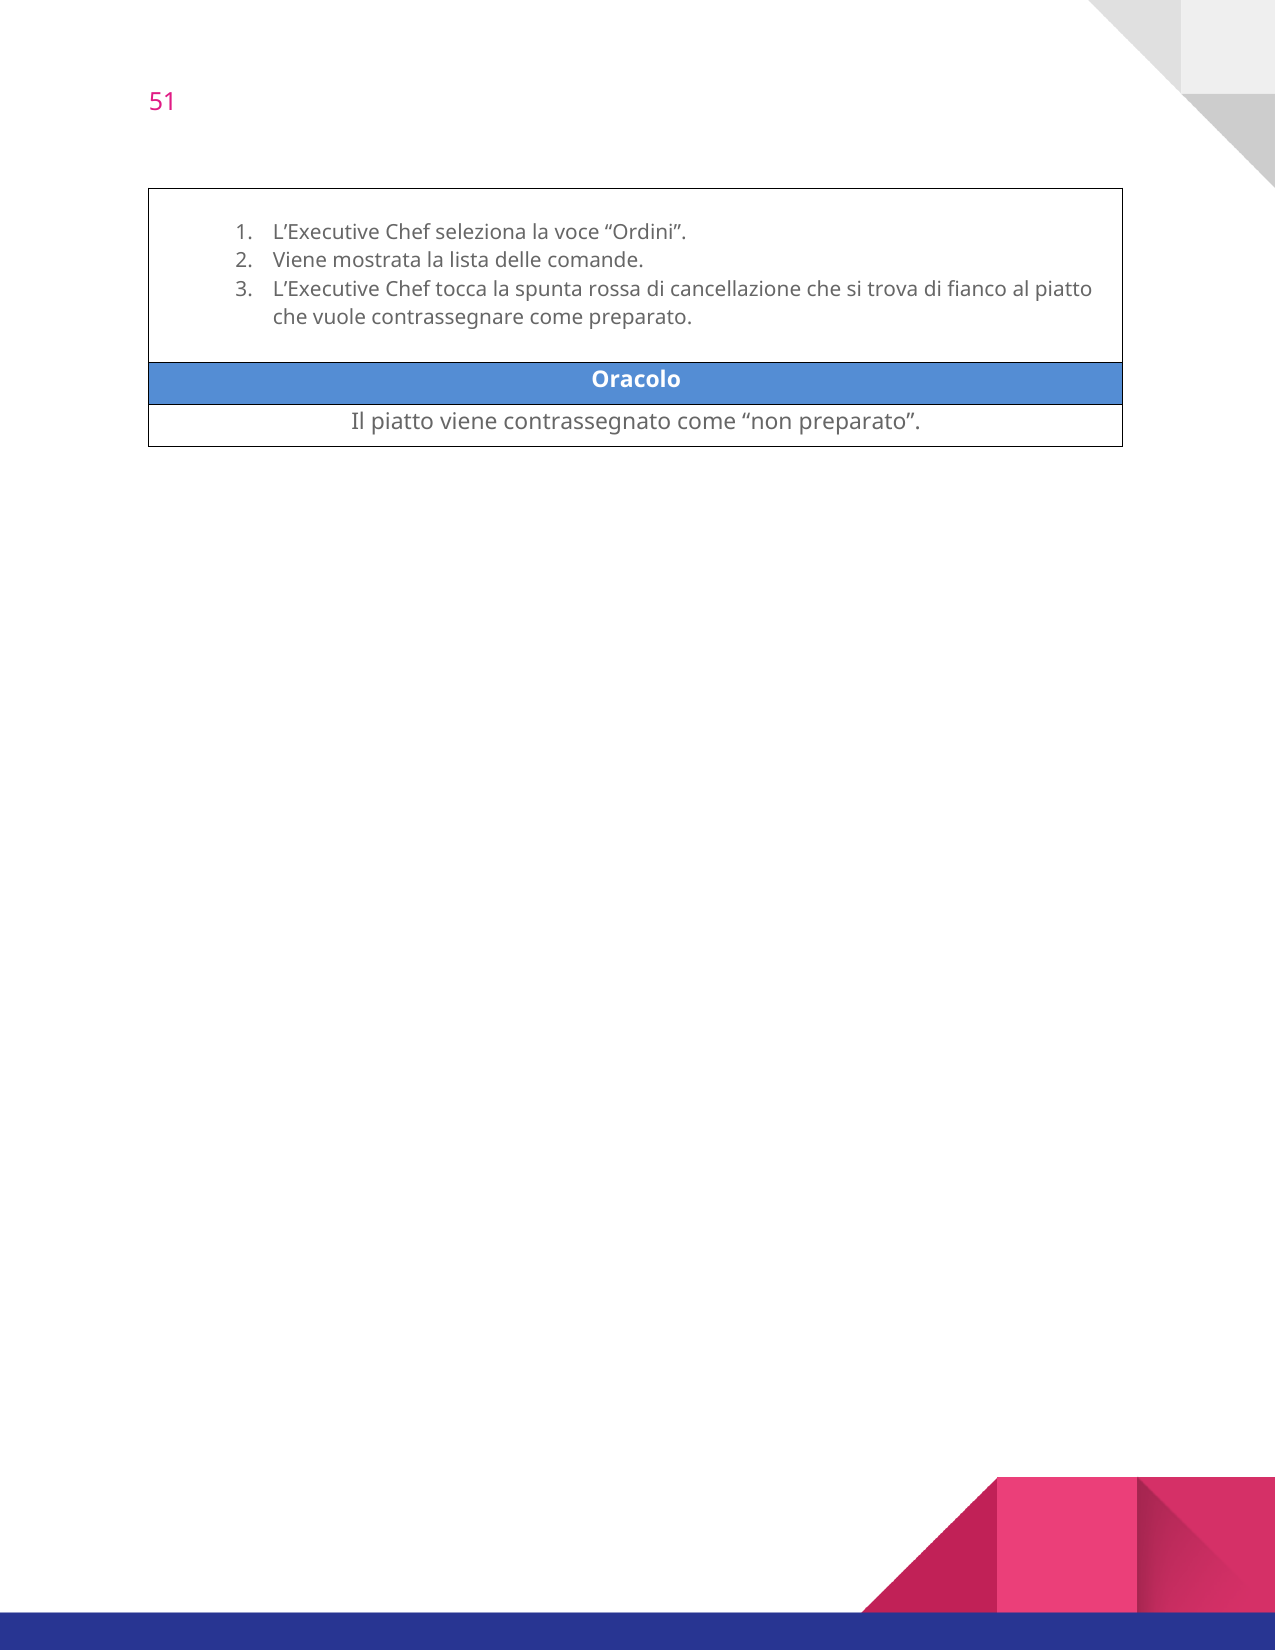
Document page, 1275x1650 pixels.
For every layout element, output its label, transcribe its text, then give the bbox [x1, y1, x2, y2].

table_cell Il piatto viene contrassegnato come “non preparato”. [149, 405, 1122, 446]
table_cell Oracolo [149, 363, 1122, 404]
table_cell L’Executive Chef seleziona la voce “Ordini”. Viene mostrata la lista delle comande. L’Executive Chef tocca la spunta rossa di cancellazione che si trova di fianco al piatto che vuole contrassegnare come preparato. [149, 189, 1122, 362]
picture [1087, 0, 1275, 188]
picture [0, 1475, 1275, 1650]
